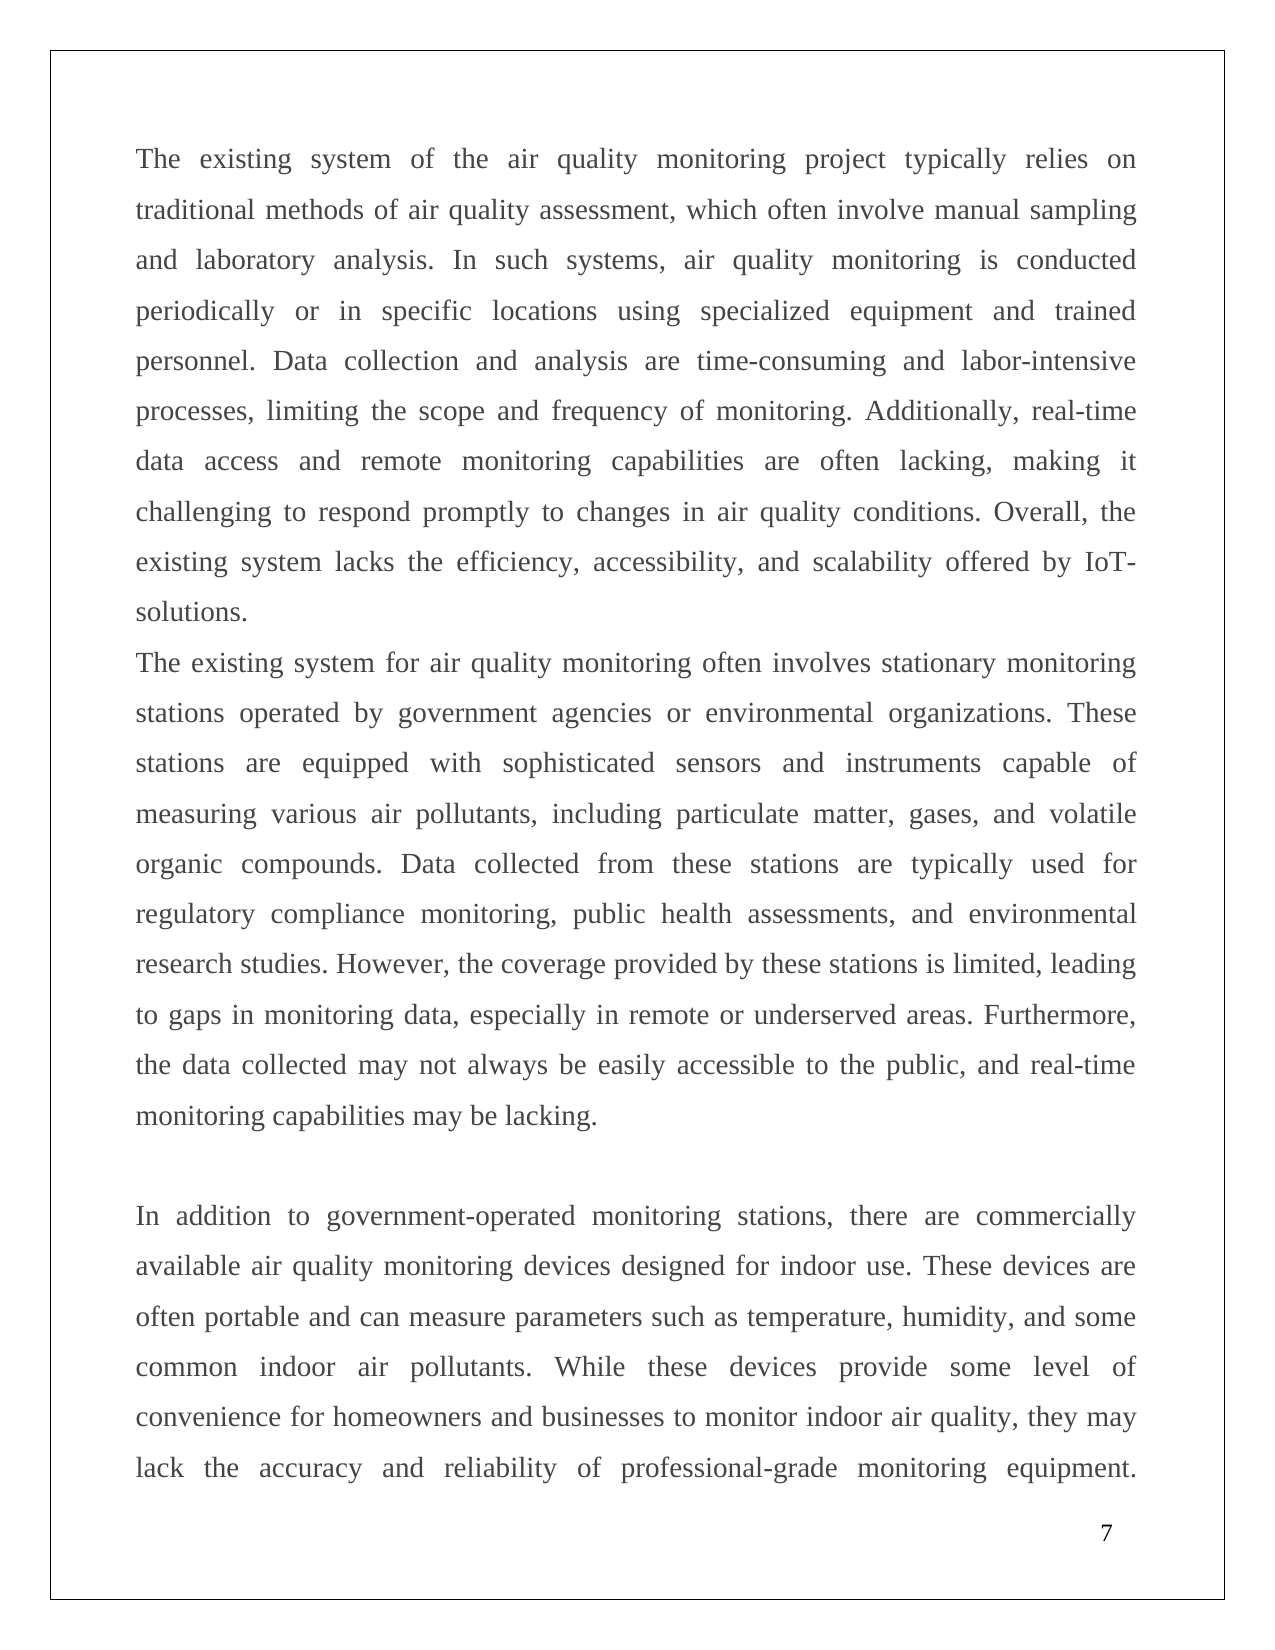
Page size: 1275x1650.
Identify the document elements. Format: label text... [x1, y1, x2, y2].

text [135, 1198, 1138, 1483]
text The existing system of the air quality monitoring project typically relies on traditional methods of air quality assessment, which often involve manual sampling and laboratory analysis. In such systems, air quality monitoring is conducted periodically or in specific locations using specialized equipment and trained personnel. Data collection and analysis are time-consuming and labor-intensive processes, limiting the scope and frequency of monitoring. Additionally, real-time data access and remote monitoring capabilities are often lacking, making it challenging to respond promptly to changes in air quality conditions. Overall, the existing system lacks the efficiency, accessibility, and scalability offered by IoT-solutions. [135, 142, 1138, 628]
text The existing system for air quality monitoring often involves stationary monitoring stations operated by government agencies or environmental organizations. These stations are equipped with sophisticated sensors and instruments capable of measuring various air pollutants, including particulate matter, gases, and volatile organic compounds. Data collected from these stations are typically used for regulatory compliance monitoring, public health assessments, and environmental research studies. However, the coverage provided by these stations is limited, leading to gaps in monitoring data, especially in remote or underserved areas. Furthermore, the data collected may not always be easily accessible to the public, and real-time monitoring capabilities may be lacking. [135, 645, 1138, 1131]
